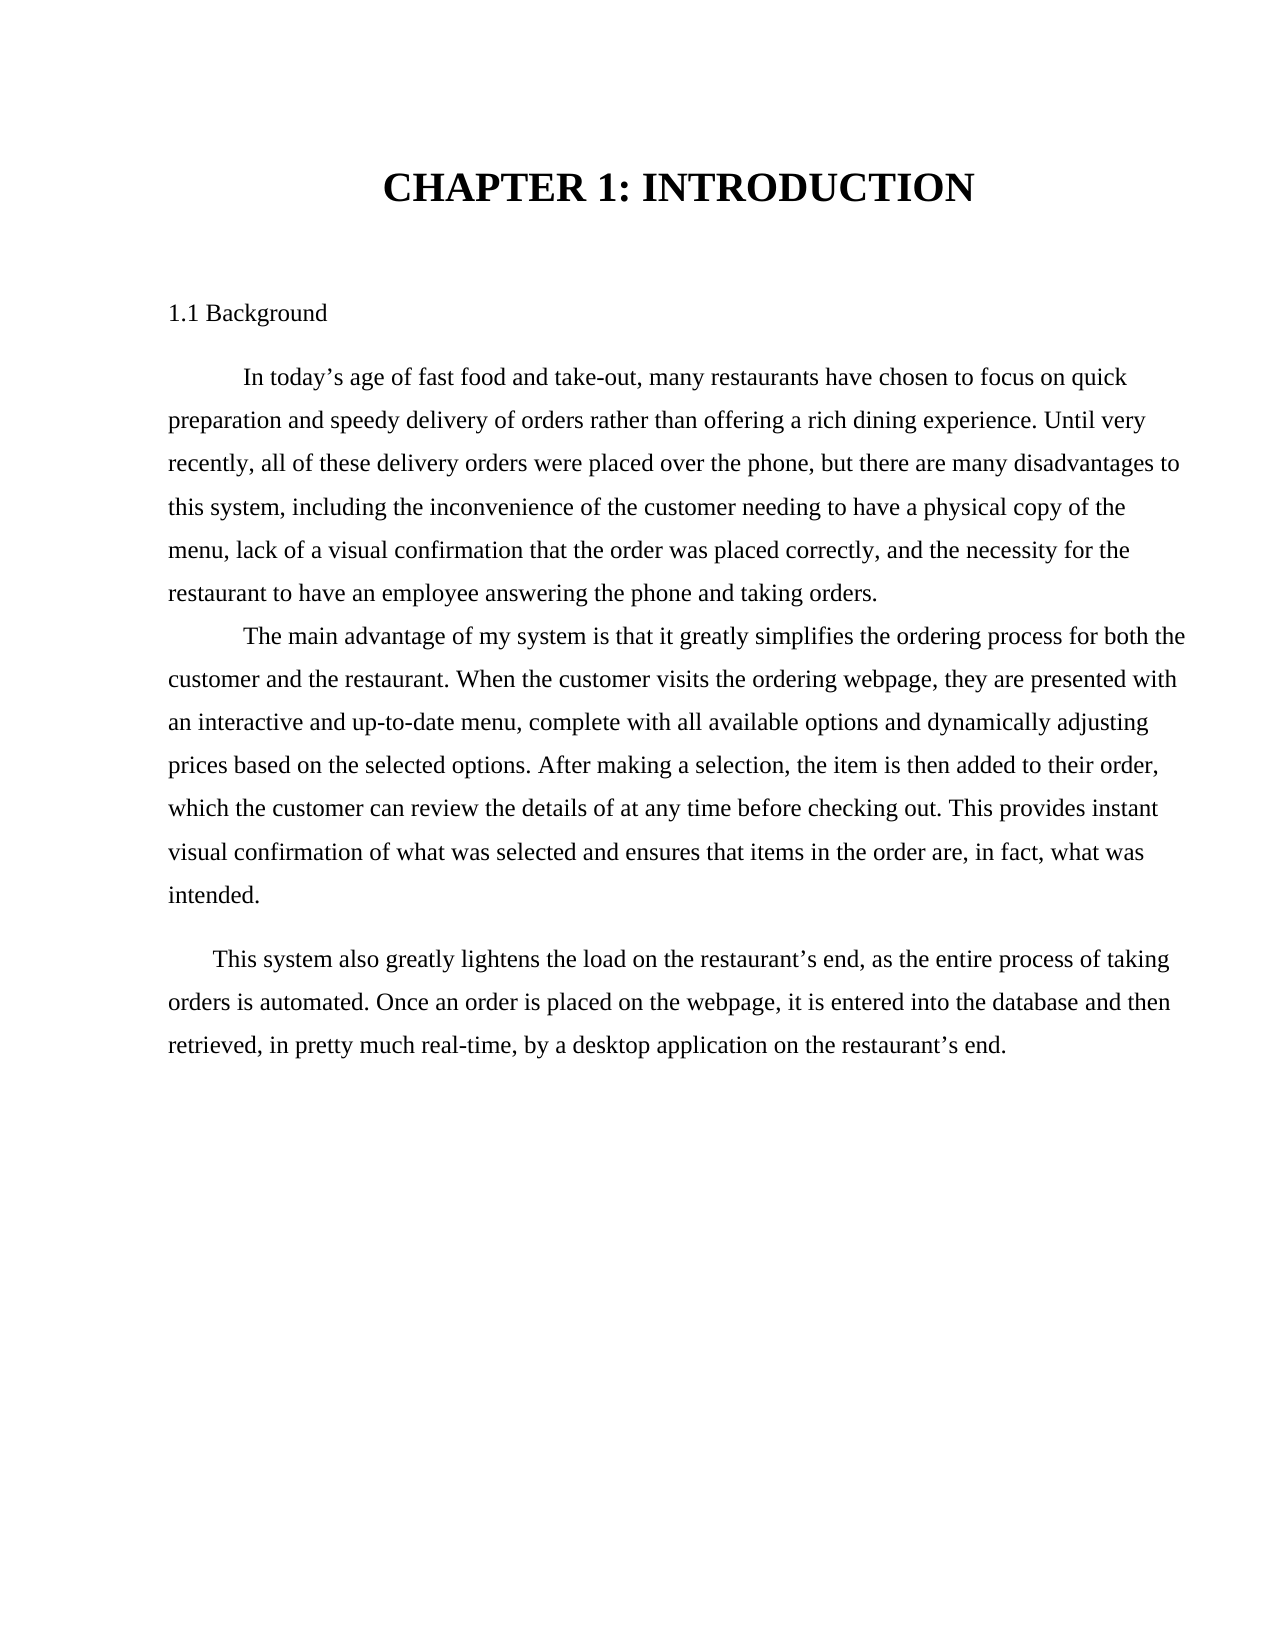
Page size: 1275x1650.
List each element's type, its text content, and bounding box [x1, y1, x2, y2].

text In today’s age of fast food and take-out, many restaurants have chosen to focus on quick preparation and speedy delivery of orders rather than offering a rich dining experience. Until very recently, all of these delivery orders were placed over the phone, but there are many disadvantages to this system, including the inconvenience of the customer needing to have a physical copy of the menu, lack of a visual confirmation that the order was placed correctly, and the necessity for the restaurant to have an employee answering the phone and taking orders. [168, 362, 1189, 607]
text CHAPTER 1: INTRODUCTION [168, 162, 1189, 210]
text 1.1 Background [168, 298, 1189, 327]
text This system also greatly lightens the load on the restaurant’s end, as the entire process of taking orders is automated. Once an order is placed on the webpage, it is entered into the database and then retrieved, in pretty much real-time, by a desktop application on the restaurant’s end. [168, 944, 1189, 1059]
text The main advantage of my system is that it greatly simplifies the ordering process for both the customer and the restaurant. When the customer visits the ordering webpage, they are presented with an interactive and up-to-date menu, complete with all available options and dynamically adjusting prices based on the selected options. After making a selection, the item is then added to their order, which the customer can review the details of at any time before checking out. This provides instant visual confirmation of what was selected and ensures that items in the order are, in fact, what was intended. [168, 621, 1189, 908]
